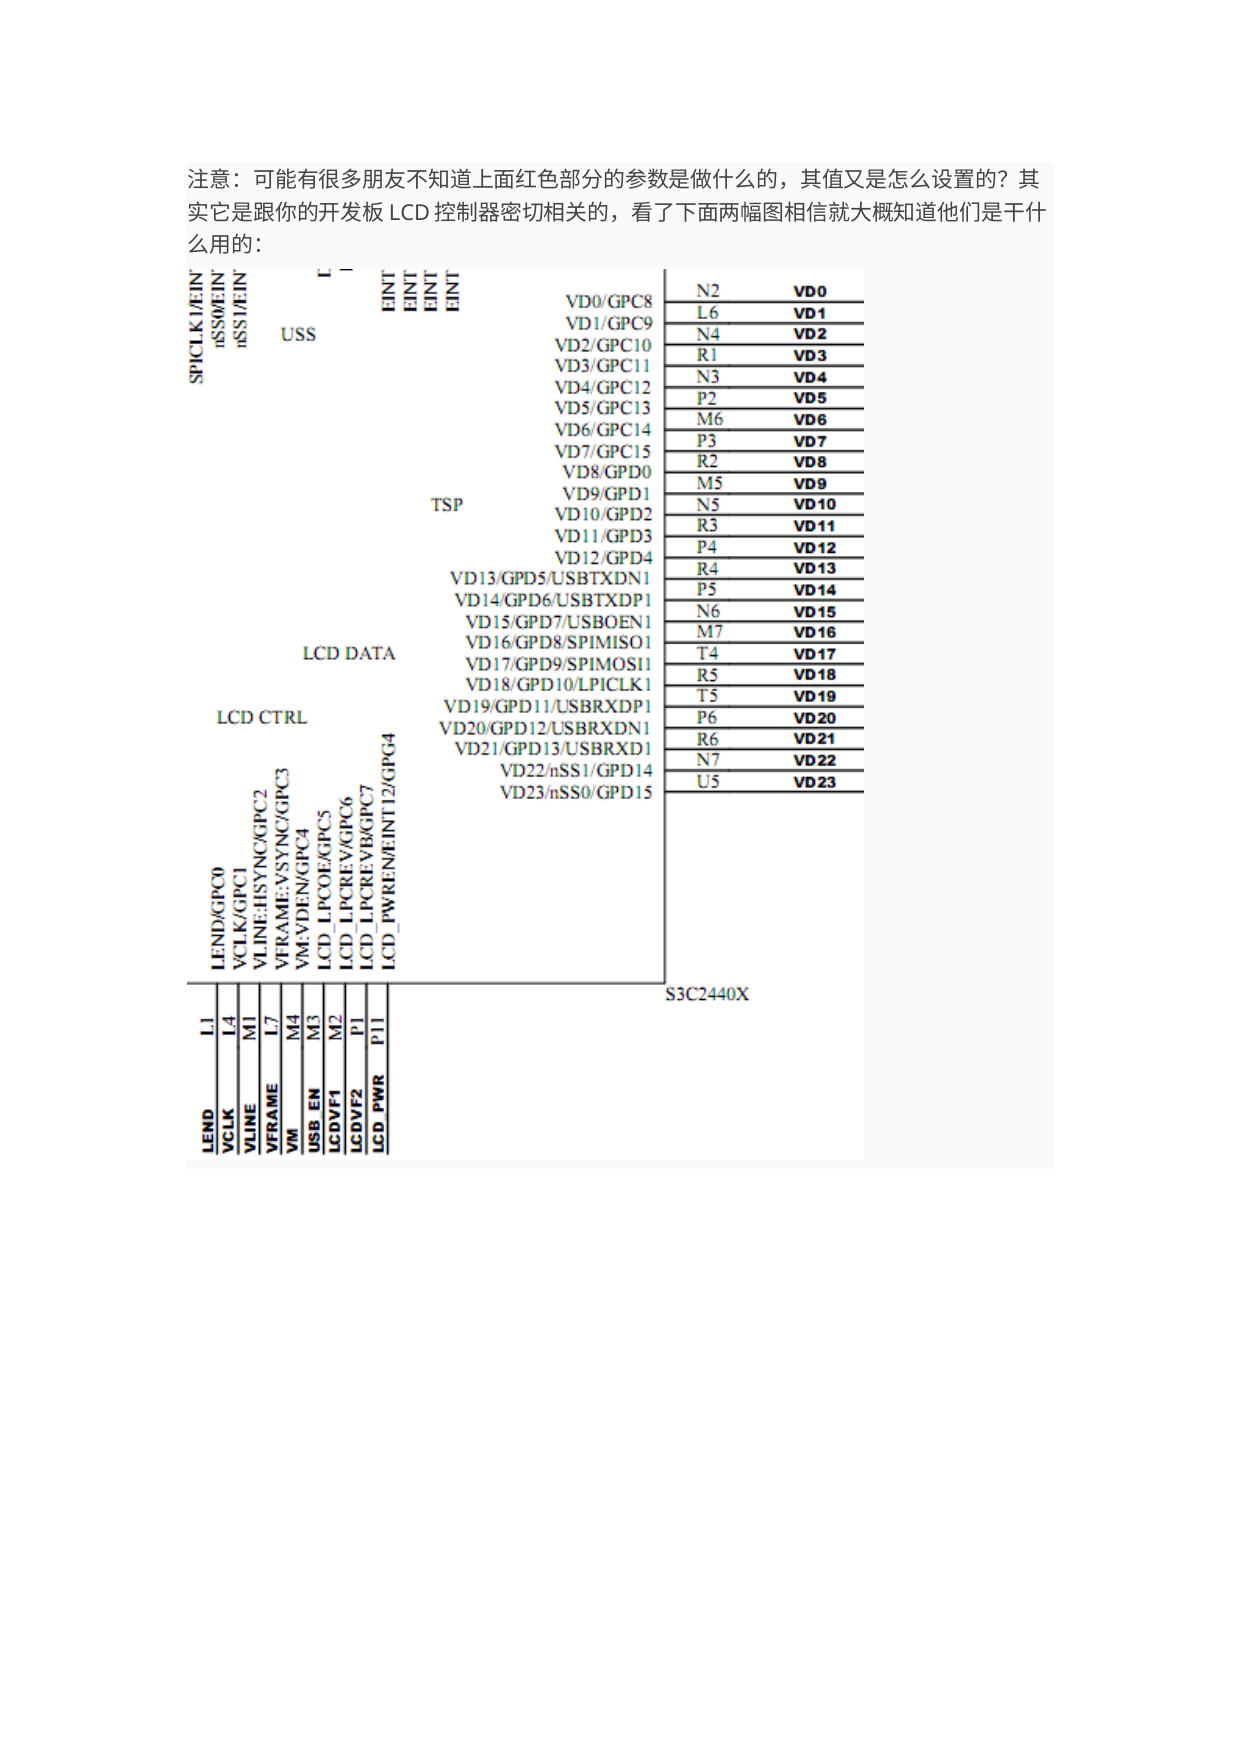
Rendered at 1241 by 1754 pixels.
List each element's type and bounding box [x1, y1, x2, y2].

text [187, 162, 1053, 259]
picture [187, 269, 864, 1160]
